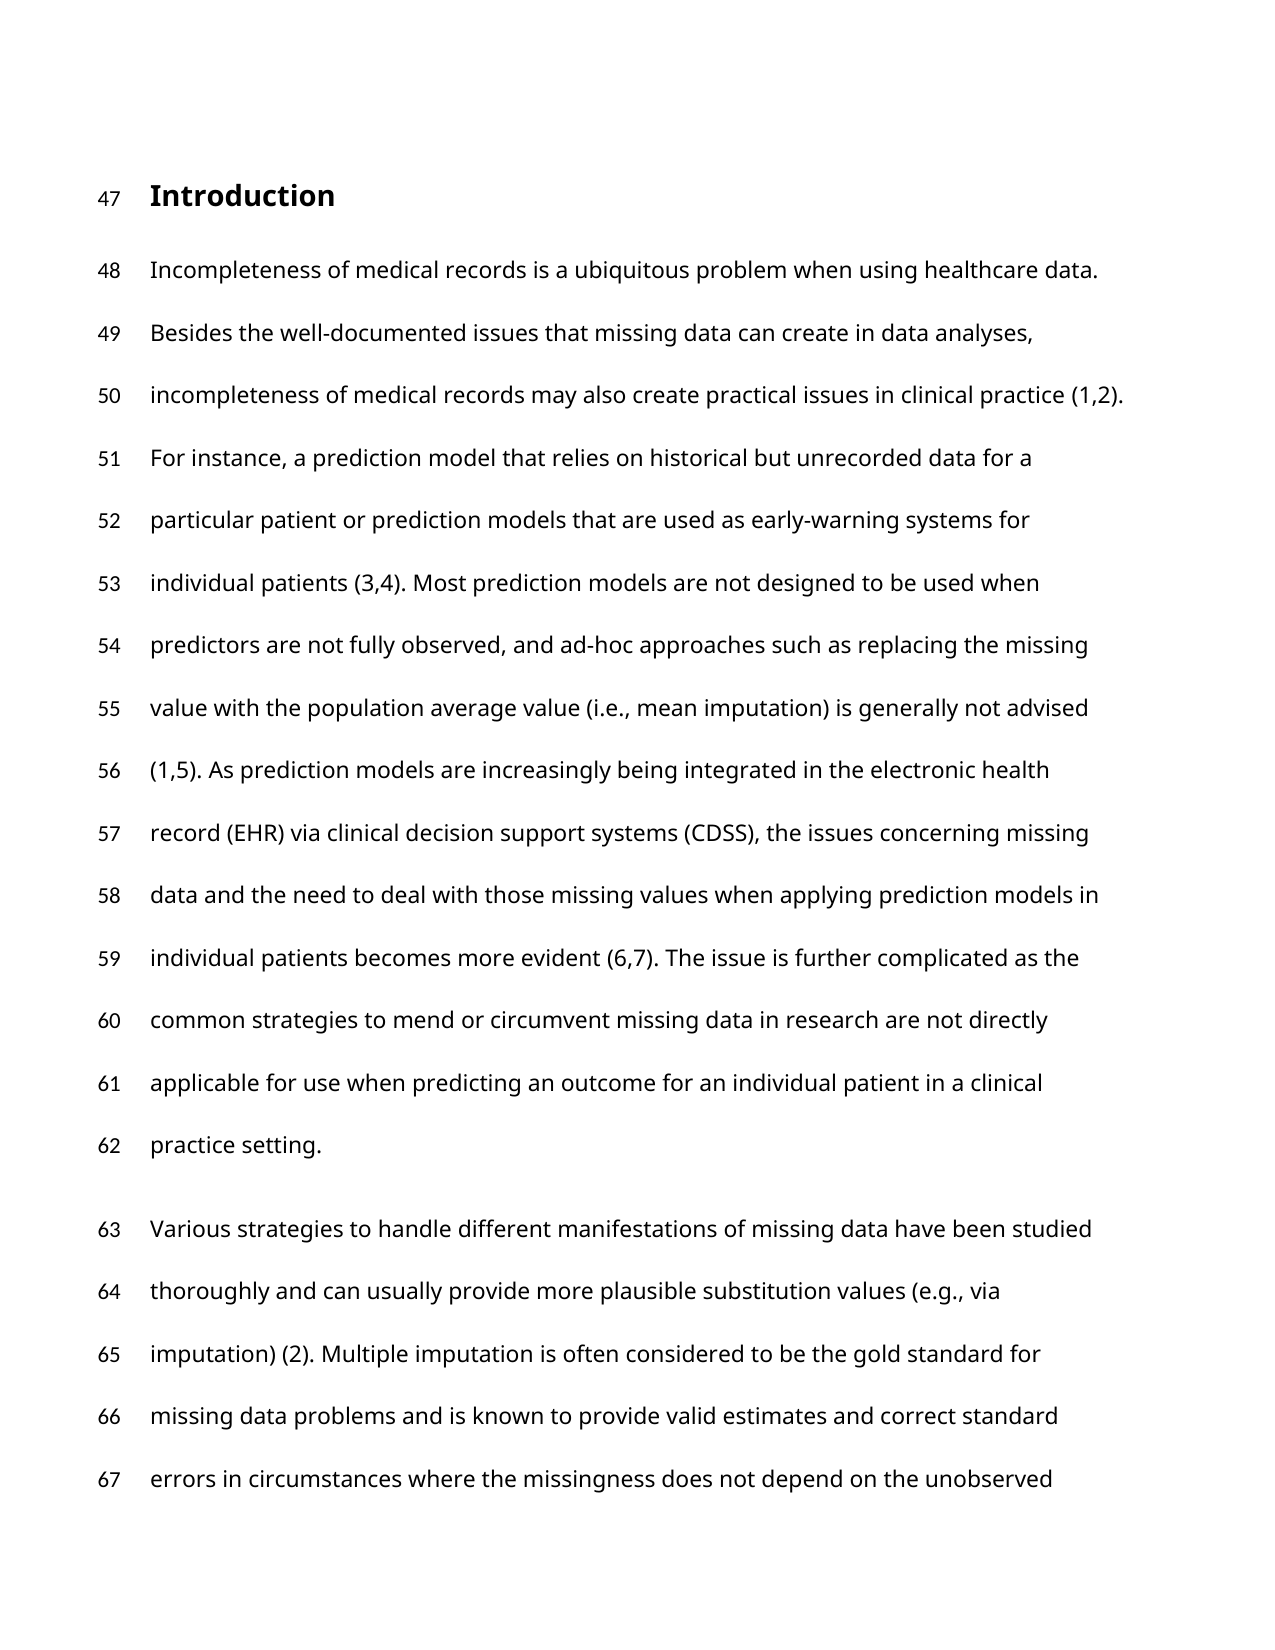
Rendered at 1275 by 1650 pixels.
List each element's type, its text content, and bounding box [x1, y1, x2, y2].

text Incompleteness of medical records is a ubiquitous problem when using healthcare data. Besides the well-documented issues that missing data can create in data analyses, incompleteness of medical records may also create practical issues in clinical practice (1,2). For instance, a prediction model that relies on historical but unrecorded data for a particular patient or prediction models that are used as early-warning systems for individual patients (3,4). Most prediction models are not designed to be used when predictors are not fully observed, and ad-hoc approaches such as replacing the missing value with the population average value (i.e., mean imputation) is generally not advised (1,5). As prediction models are increasingly being integrated in the electronic health record (EHR) via clinical decision support systems (CDSS), the issues concerning missing data and the need to deal with those missing values when applying prediction models in individual patients becomes more evident (6,7). The issue is further complicated as the common strategies to mend or circumvent missing data in research are not directly applicable for use when predicting an outcome for an individual patient in a clinical practice setting. [150, 254, 1125, 1161]
subtitle Introduction [150, 175, 1125, 215]
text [150, 1213, 1125, 1494]
